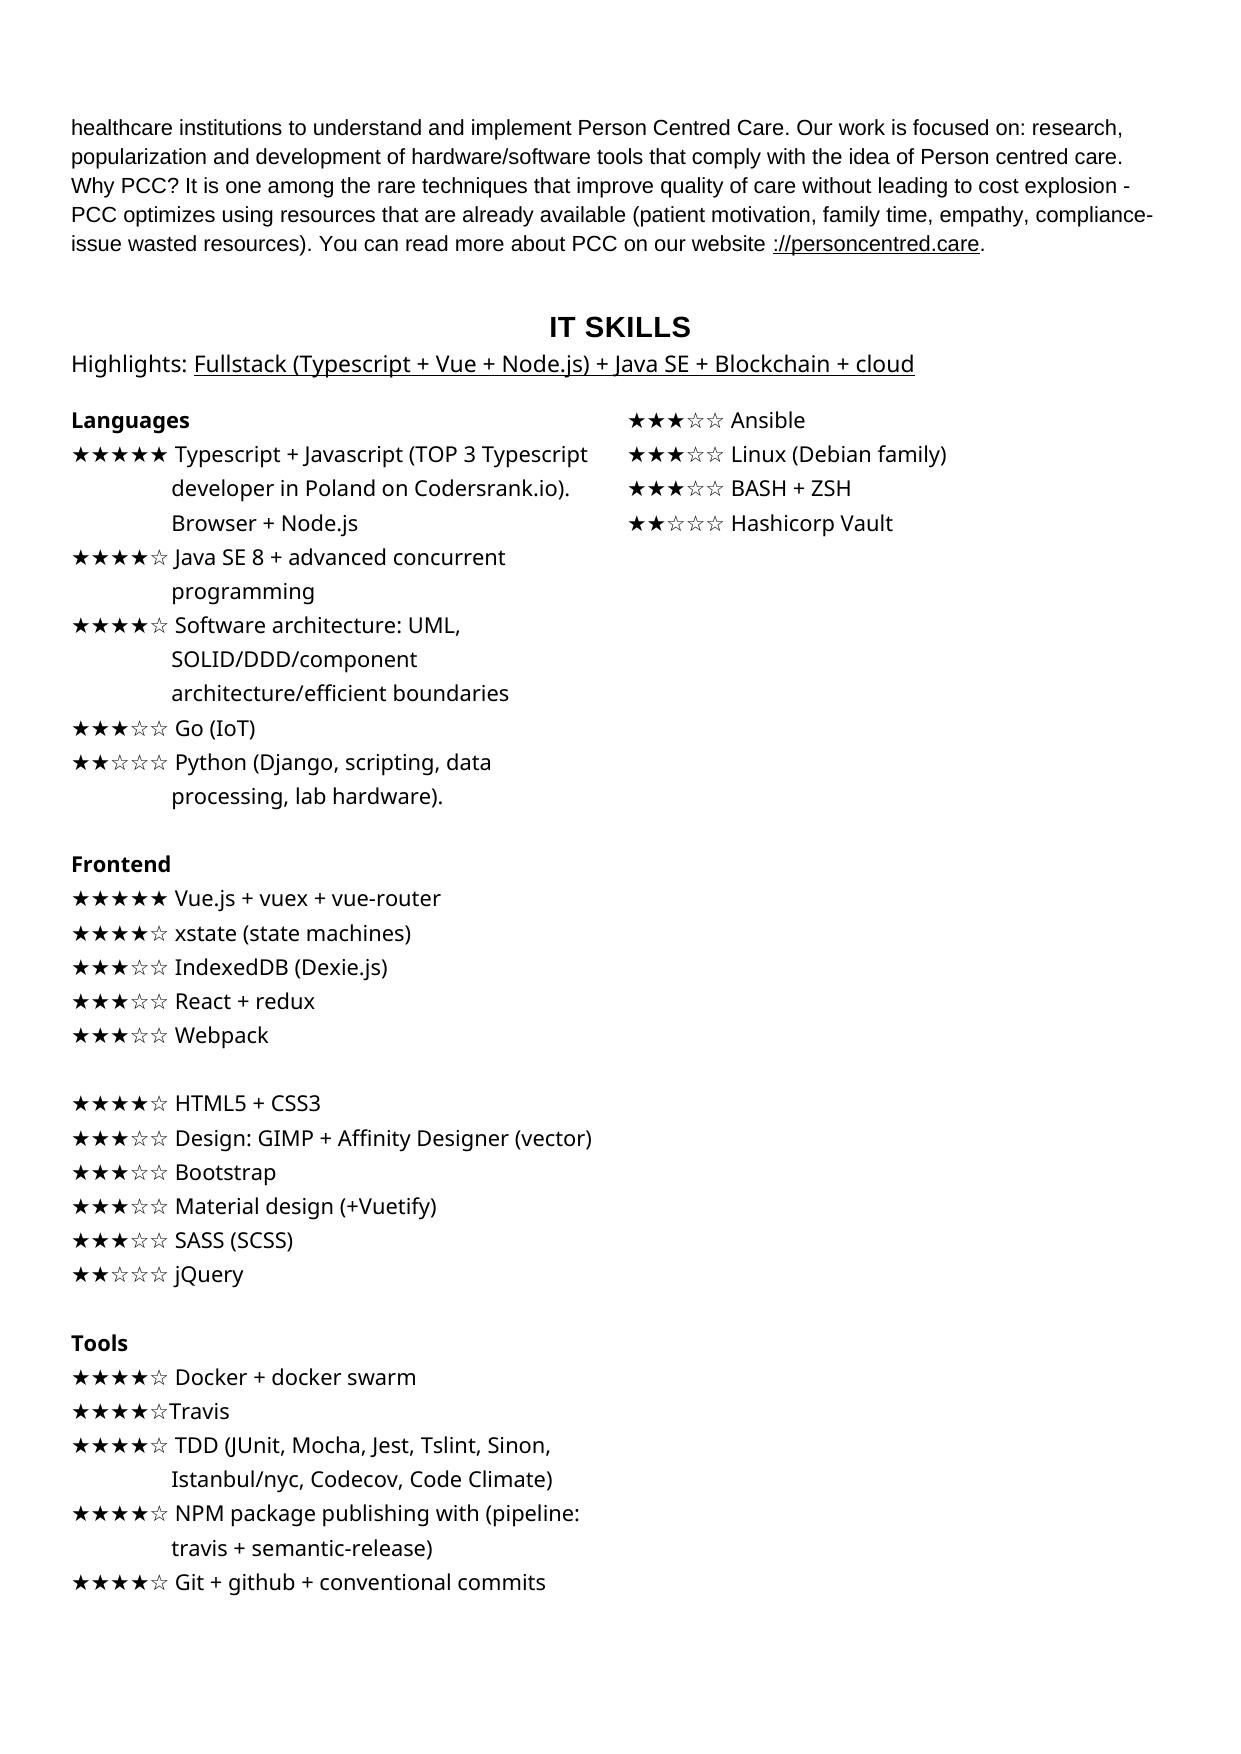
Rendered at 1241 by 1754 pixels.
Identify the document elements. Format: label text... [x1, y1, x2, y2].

text ★★★☆☆ IndexedDB (Dexie.js) [71, 952, 613, 982]
text ★★★☆☆ Go (IoT) [71, 713, 613, 742]
text ★★☆☆☆ Hashicorp Vault [627, 508, 1169, 537]
text Highlights: Fullstack (Typescript + Vue + Node.js) + Java SE + Blockchain + cloud [71, 348, 1169, 379]
subtitle IT SKILLS [71, 310, 1169, 343]
text ★★★★☆ xstate (state machines) [71, 918, 613, 947]
text ★★★★☆ Git + github + conventional commits [71, 1567, 613, 1597]
text ★★★★☆ Java SE 8 + advanced concurrent programming [71, 542, 613, 606]
text ★★★★☆Travis [71, 1396, 613, 1426]
text ★★★★☆ Software architecture: UML, SOLID/DDD/component architecture/efficient boundaries [71, 610, 613, 708]
text ★★★★★ Typescript + Javascript (TOP 3 Typescript developer in Poland on Codersrank.io). Browser + Node.js [71, 439, 613, 537]
text ★★★☆☆ Material design (+Vuetify) [71, 1191, 613, 1221]
text ★★★☆☆ Design: GIMP + Affinity Designer (vector) [71, 1123, 613, 1152]
text Frontend [71, 849, 613, 879]
text ★★★☆☆ Ansible [627, 405, 1169, 435]
text ★★★☆☆ React + redux [71, 986, 613, 1016]
text ★★★☆☆ Bootstrap [71, 1157, 613, 1187]
text ★★★★★ Vue.js + vuex + vue-router [71, 883, 613, 913]
text ★★★★☆ Docker + docker swarm [71, 1362, 613, 1392]
text ★★★★☆ HTML5 + CSS3 [71, 1088, 613, 1118]
text Languages [71, 405, 613, 435]
text ★★☆☆☆ Python (Django, scripting, data processing, lab hardware). [71, 747, 613, 811]
text ★★☆☆☆ jQuery [71, 1259, 613, 1289]
text Tools [71, 1328, 613, 1357]
text ★★★★☆ TDD (JUnit, Mocha, Jest, Tslint, Sinon, Istanbul/nyc, Codecov, Code Climate) [71, 1430, 613, 1494]
text ★★★☆☆ BASH + ZSH [627, 473, 1169, 503]
text ★★★★☆ NPM package publishing with (pipeline: travis + semantic-release) [71, 1498, 613, 1562]
text ★★★☆☆ Webpack [71, 1020, 613, 1050]
text ★★★☆☆ SASS (SCSS) [71, 1225, 613, 1255]
text ★★★☆☆ Linux (Debian family) [627, 439, 1169, 469]
